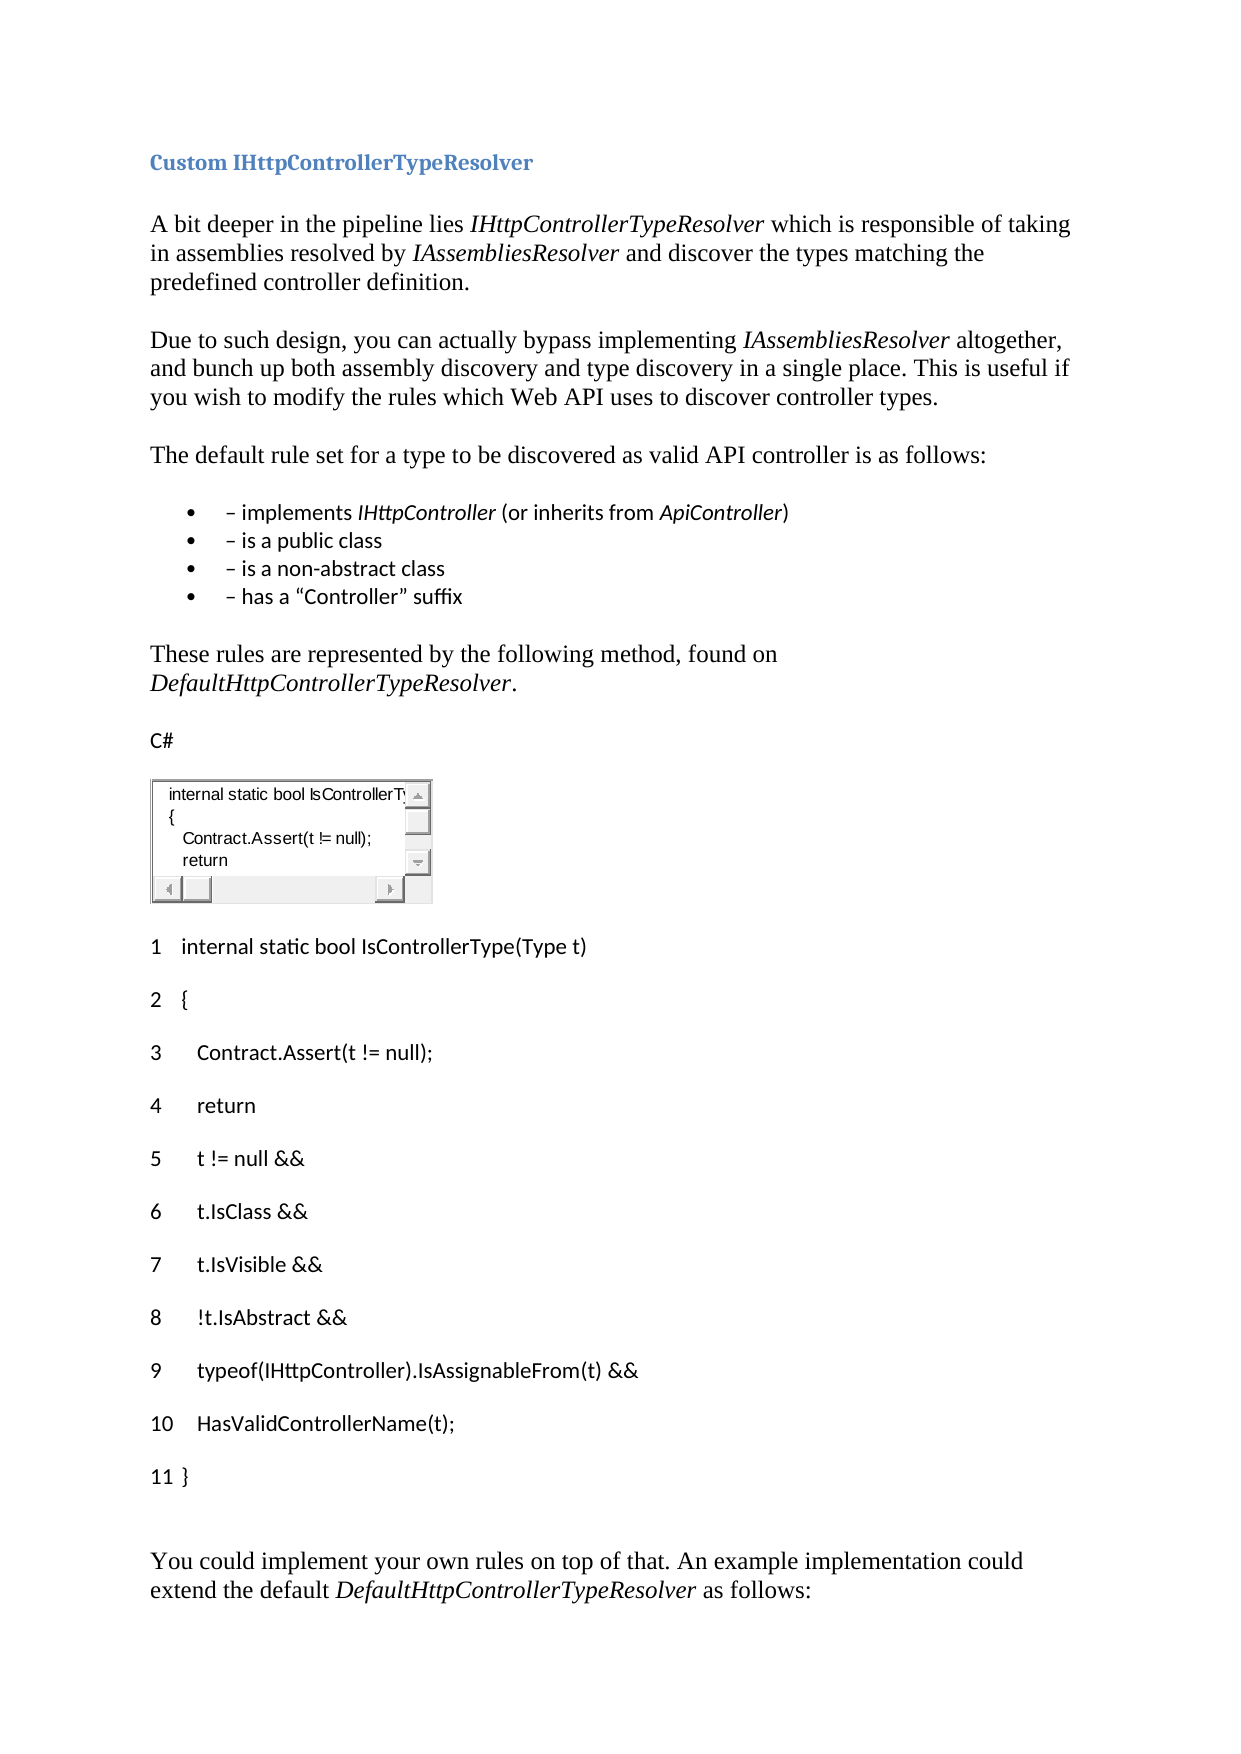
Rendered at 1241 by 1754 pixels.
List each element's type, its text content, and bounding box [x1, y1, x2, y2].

text You could implement your own rules on top of that. An example implementation could extend the default DefaultHttpControllerTypeResolver as follows: [150, 1546, 1090, 1603]
table_header internal static bool IsControllerType(Type t) { Contract.Assert(t != null); return t != null && t.IsClass && t.IsVisible && !t.IsAbstract && typeof(IHttpController).IsAssignableFrom(t) && HasValidControllerName(t); } [180, 931, 645, 1517]
text The default rule set for a type to be discovered as valid API controller is as follows: [150, 440, 1090, 469]
list – is a non-abstract class [187, 554, 1090, 582]
text A bit deeper in the pipeline lies IHttpControllerTypeResolver which is responsible of taking in assemblies resolved by IAssembliesResolver and discover the types matching the predefined controller definition. [150, 209, 1090, 296]
subtitle Custom IHttpControllerTypeResolver [150, 150, 1090, 176]
list – is a public class [187, 526, 1090, 554]
table_header 1 2 3 4 5 6 7 8 9 10 11 [149, 931, 179, 1517]
text These rules are represented by the following method, found on DefaultHttpControllerTypeResolver. [150, 639, 1090, 697]
list – has a “Controller” suffix [187, 582, 1090, 610]
text C# [150, 726, 1090, 754]
list – implements IHttpController (or inherits from ApiController) [187, 498, 1090, 526]
text Due to such design, you can actually bypass implementing IAssembliesResolver altogether, and bunch up both assembly discovery and type discovery in a single place. This is useful if you wish to modify the rules which Web API uses to discover controller types. [150, 325, 1090, 411]
